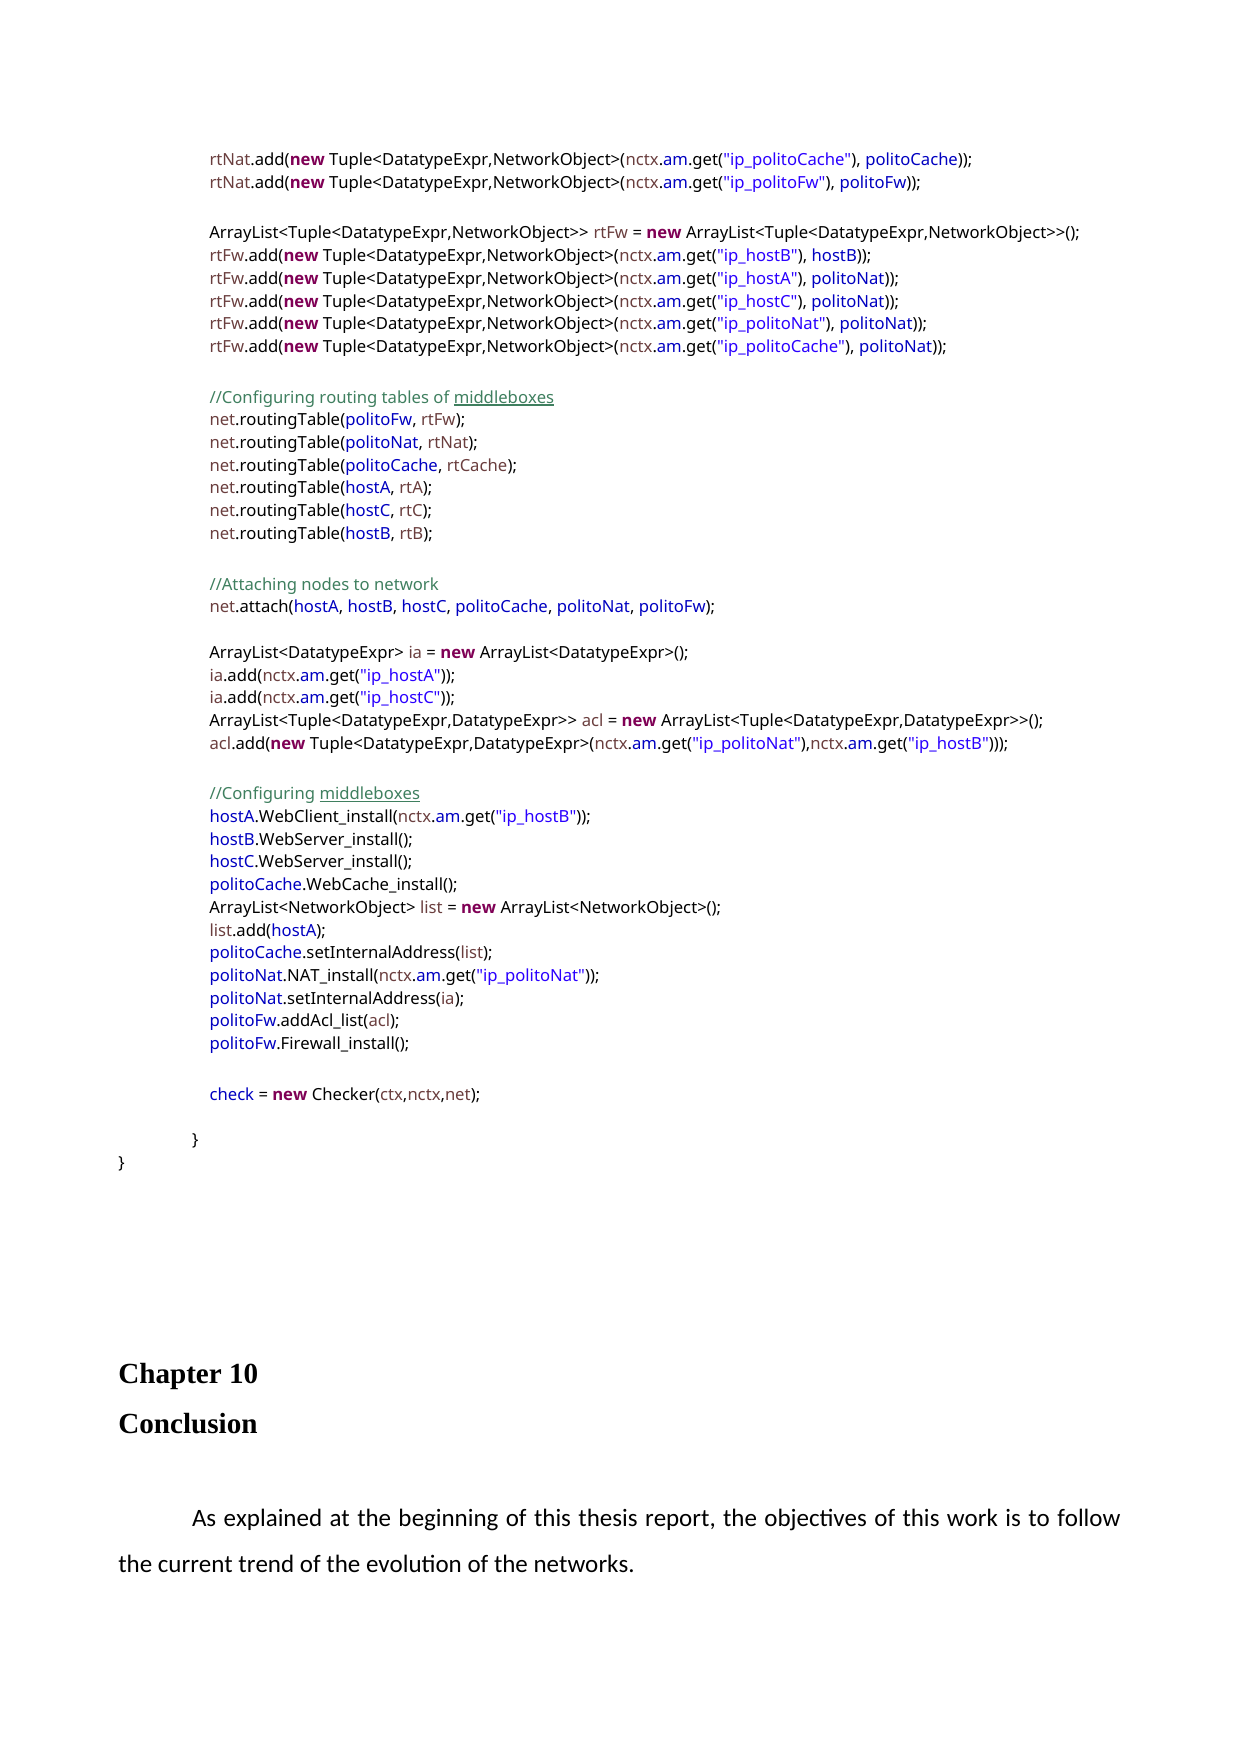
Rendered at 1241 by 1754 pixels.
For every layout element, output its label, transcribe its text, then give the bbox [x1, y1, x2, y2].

text As explained at the beginning of this thesis report, the objectives of this work is to follow the current trend of the evolution of the networks. [118, 1503, 1122, 1579]
text net.routingTable(hostC, rtC); [118, 499, 1122, 522]
text } [118, 1128, 1122, 1151]
text rtFw.add(new Tuple<DatatypeExpr,NetworkObject>(nctx.am.get("ip_hostA"), politoNat)); [118, 266, 1122, 289]
text //Configuring middleboxes [118, 782, 1122, 805]
text net.routingTable(hostB, rtB); [118, 522, 1122, 544]
text politoFw.addAcl_list(acl); [118, 1009, 1122, 1032]
text hostA.WebClient_install(nctx.am.get("ip_hostB")); [118, 805, 1122, 827]
text net.routingTable(politoNat, rtNat); [118, 431, 1122, 453]
text net.routingTable(politoCache, rtCache); [118, 453, 1122, 476]
text //Configuring routing tables of middleboxes [118, 385, 1122, 408]
text list.add(hostA); [118, 918, 1122, 941]
text rtFw.add(new Tuple<DatatypeExpr,NetworkObject>(nctx.am.get("ip_politoNat"), politoNat)); [118, 312, 1122, 334]
text check = new Checker(ctx,nctx,net); [118, 1082, 1122, 1105]
text rtFw.add(new Tuple<DatatypeExpr,NetworkObject>(nctx.am.get("ip_hostB"), hostB)); [118, 244, 1122, 266]
text Chapter 10 [118, 1356, 1122, 1390]
text hostC.WebServer_install(); [118, 850, 1122, 873]
text politoNat.NAT_install(nctx.am.get("ip_politoNat")); [118, 964, 1122, 986]
text politoCache.WebCache_install(); [118, 873, 1122, 896]
text } [118, 1151, 1122, 1173]
text rtFw.add(new Tuple<DatatypeExpr,NetworkObject>(nctx.am.get("ip_politoCache"), politoNat)); [118, 334, 1122, 357]
text ArrayList<DatatypeExpr> ia = new ArrayList<DatatypeExpr>(); [118, 640, 1122, 663]
text net.routingTable(politoFw, rtFw); [118, 408, 1122, 431]
text acl.add(new Tuple<DatatypeExpr,DatatypeExpr>(nctx.am.get("ip_politoNat"),nctx.am.get("ip_hostB"))); [118, 731, 1122, 754]
text ia.add(nctx.am.get("ip_hostC")); [118, 686, 1122, 708]
text politoFw.Firewall_install(); [118, 1032, 1122, 1054]
text ia.add(nctx.am.get("ip_hostA")); [118, 663, 1122, 686]
text hostB.WebServer_install(); [118, 827, 1122, 850]
text Conclusion [118, 1407, 1122, 1440]
text rtNat.add(new Tuple<DatatypeExpr,NetworkObject>(nctx.am.get("ip_politoCache"), politoCache)); [118, 148, 1122, 170]
text politoNat.setInternalAddress(ia); [118, 986, 1122, 1009]
text rtFw.add(new Tuple<DatatypeExpr,NetworkObject>(nctx.am.get("ip_hostC"), politoNat)); [118, 289, 1122, 312]
text net.routingTable(hostA, rtA); [118, 476, 1122, 499]
text ArrayList<NetworkObject> list = new ArrayList<NetworkObject>(); [118, 896, 1122, 918]
text net.attach(hostA, hostB, hostC, politoCache, politoNat, politoFw); [118, 595, 1122, 618]
text ArrayList<Tuple<DatatypeExpr,DatatypeExpr>> acl = new ArrayList<Tuple<DatatypeExpr,DatatypeExpr>>(); [118, 708, 1122, 731]
text politoCache.setInternalAddress(list); [118, 941, 1122, 964]
text rtNat.add(new Tuple<DatatypeExpr,NetworkObject>(nctx.am.get("ip_politoFw"), politoFw)); [118, 170, 1122, 193]
text //Attaching nodes to network [118, 572, 1122, 595]
text ArrayList<Tuple<DatatypeExpr,NetworkObject>> rtFw = new ArrayList<Tuple<DatatypeExpr,NetworkObject>>(); [118, 221, 1122, 244]
